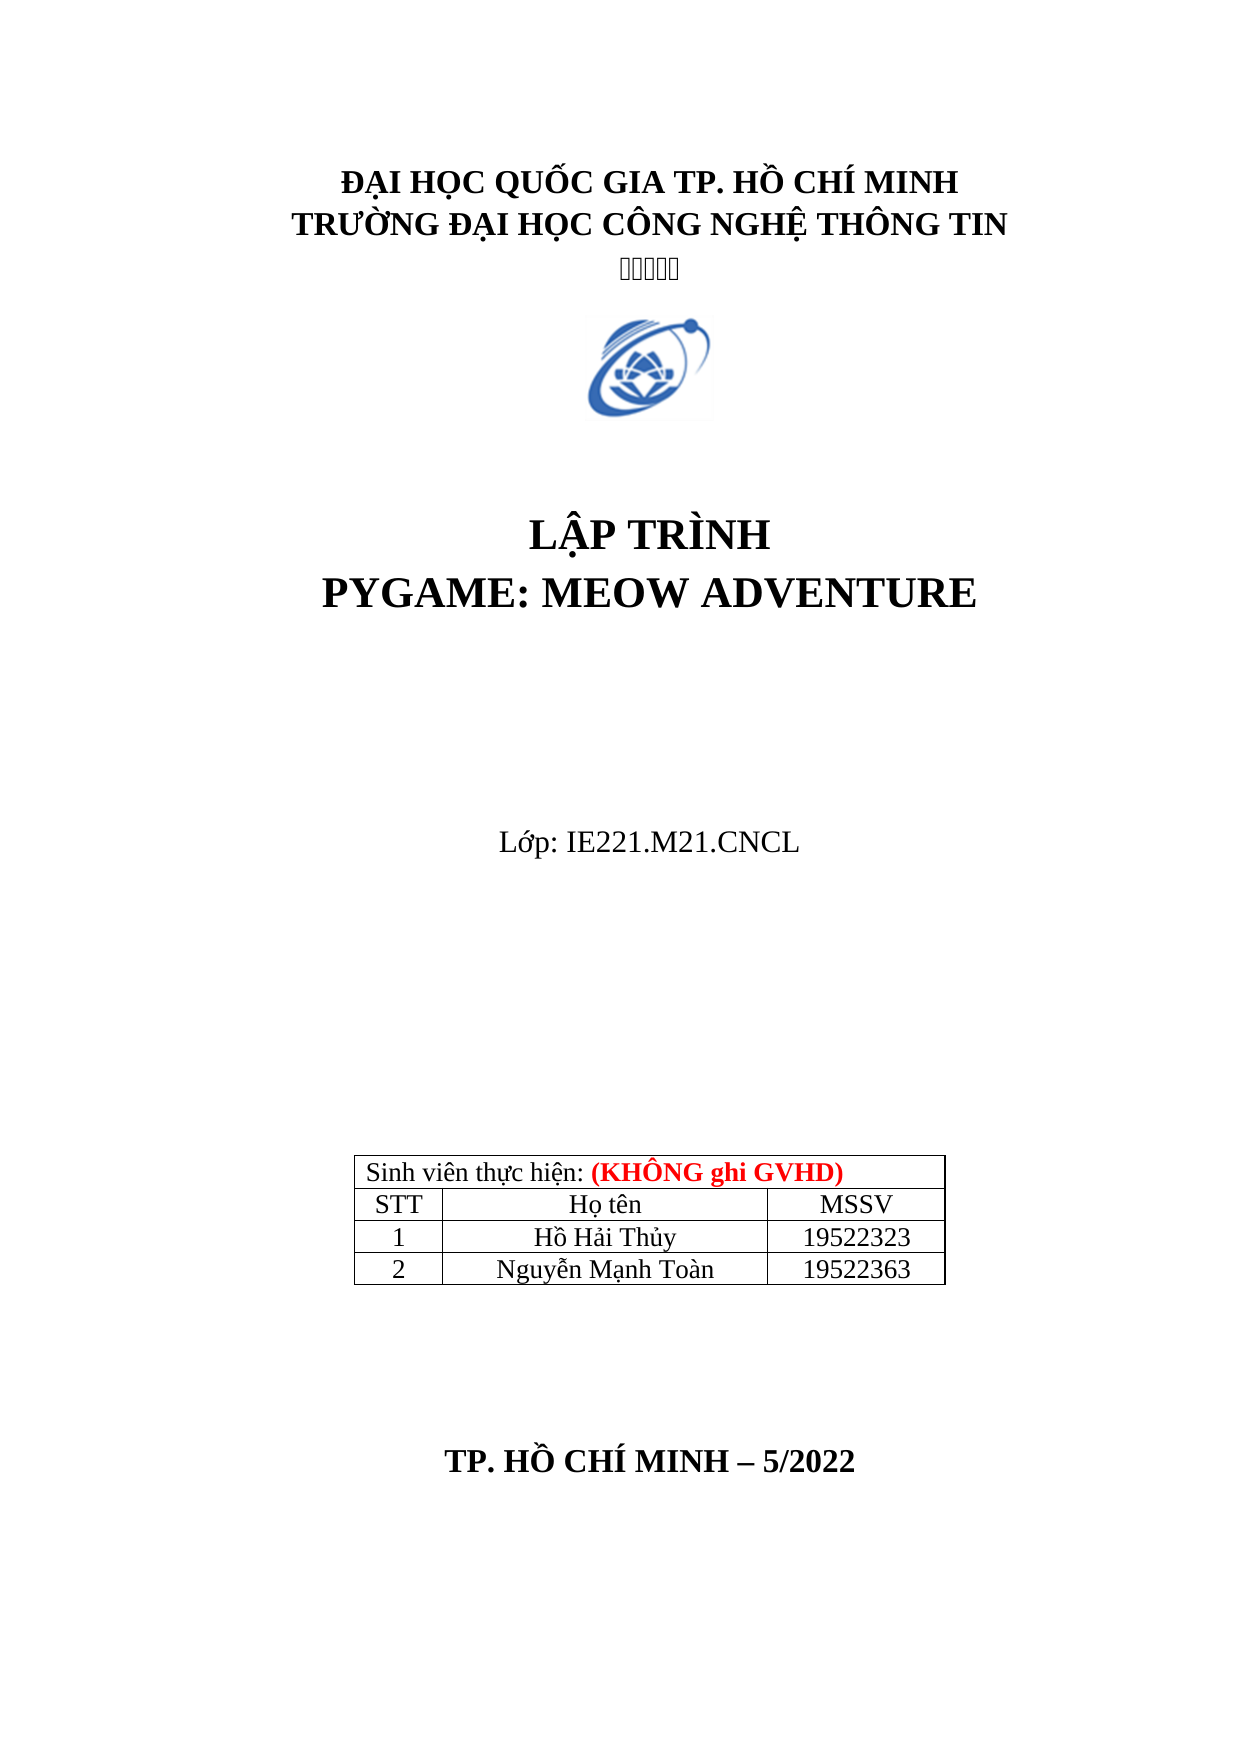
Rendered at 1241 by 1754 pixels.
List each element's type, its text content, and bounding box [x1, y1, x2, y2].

table_cell 1 [355, 1221, 442, 1252]
table_cell 19522363 [768, 1253, 944, 1284]
text TP. HỒ CHÍ MINH – 5/2022 [177, 1441, 1122, 1479]
table_cell 19522323 [768, 1221, 944, 1252]
text TRƯỜNG ĐẠI HỌC CÔNG NGHỆ THÔNG TIN [177, 204, 1122, 242]
table_cell STT [355, 1189, 442, 1220]
table_cell MSSV [768, 1189, 944, 1220]
text Lớp: IE221.M21.CNCL [177, 823, 1122, 859]
table_cell Họ tên [443, 1189, 767, 1220]
table_cell 2 [355, 1253, 442, 1284]
table_cell Hồ Hải Thủy [443, 1221, 767, 1252]
text ĐẠI HỌC QUỐC GIA TP. HỒ CHÍ MINH [177, 162, 1122, 201]
table_header Sinh viên thực hiện: (KHÔNG ghi GVHD) [355, 1156, 944, 1187]
picture [584, 315, 715, 422]
text LẬP TRÌNH [177, 509, 1122, 559]
table_cell Nguyễn Mạnh Toàn [443, 1253, 767, 1284]
text PYGAME: MEOW ADVENTURE [177, 567, 1122, 617]
